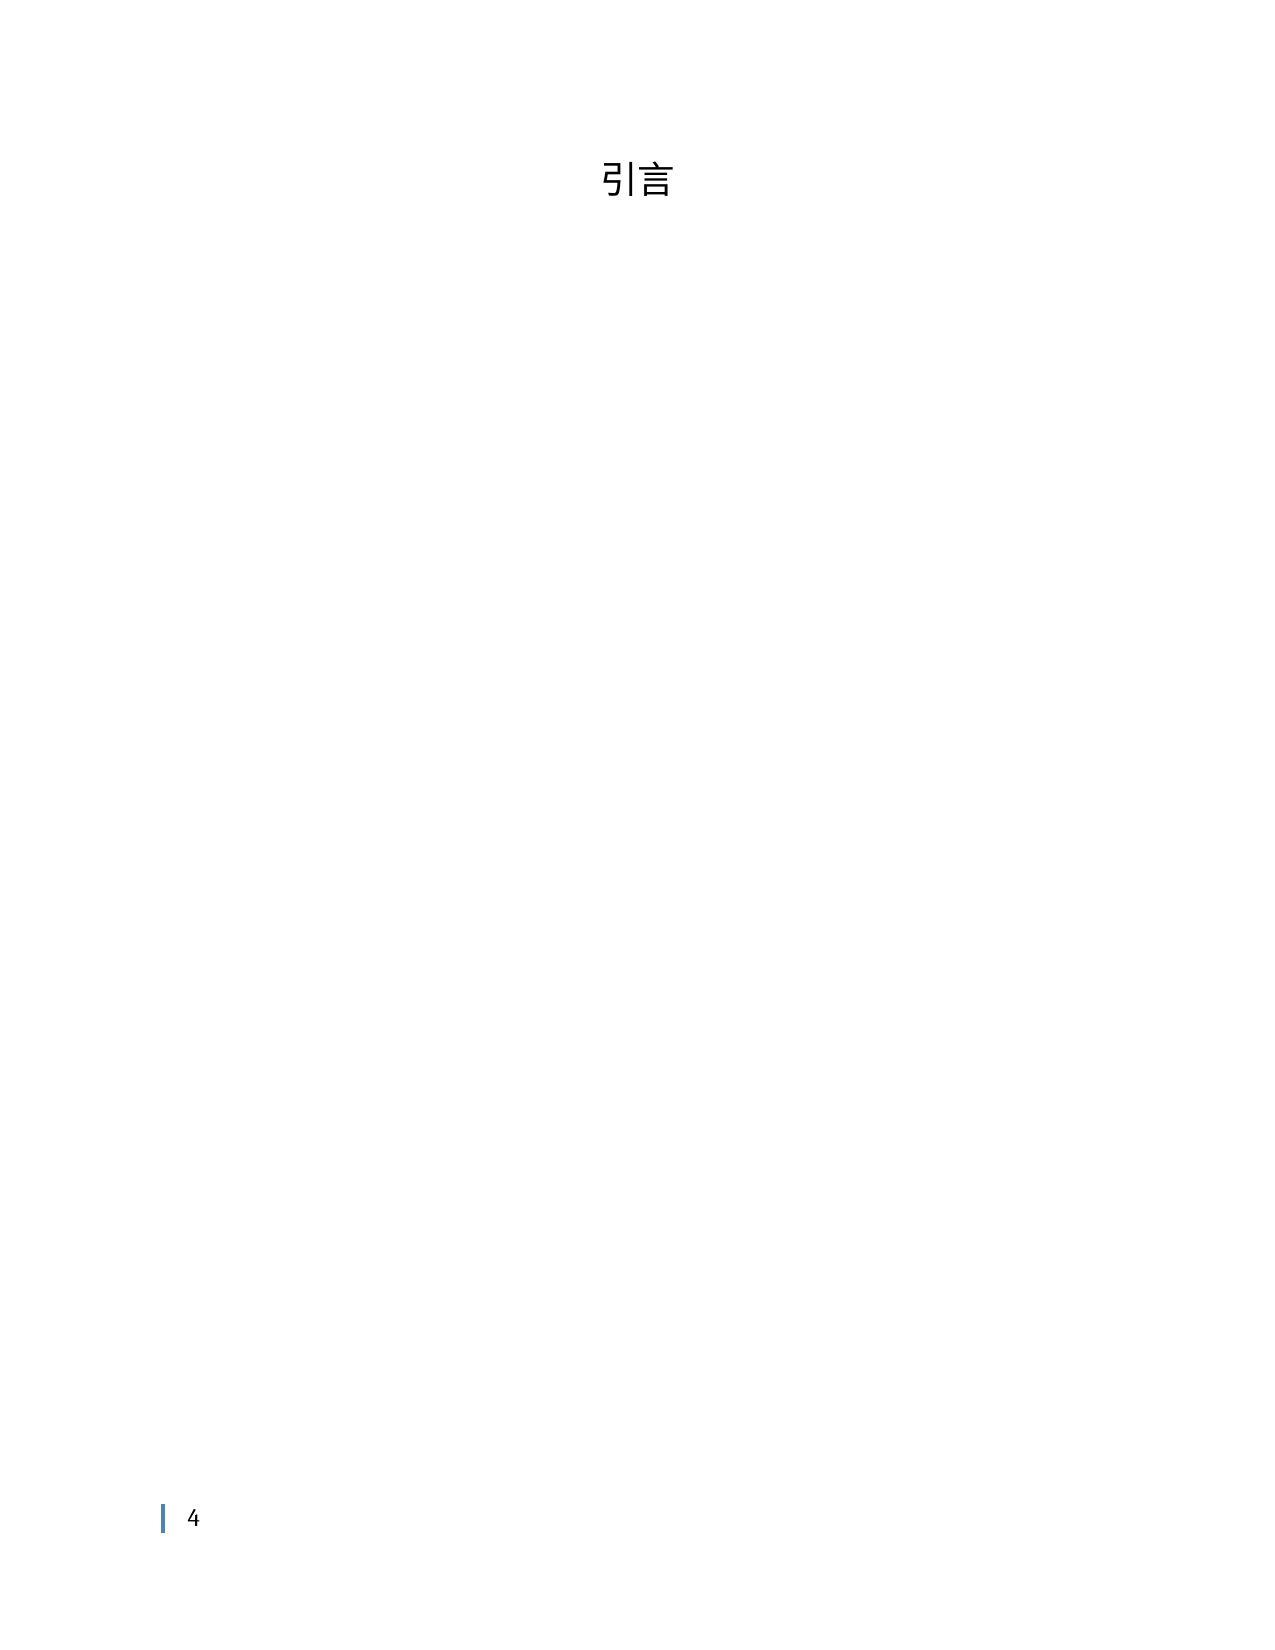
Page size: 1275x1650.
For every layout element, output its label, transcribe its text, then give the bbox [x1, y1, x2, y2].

subtitle 引言 [187, 150, 1087, 204]
